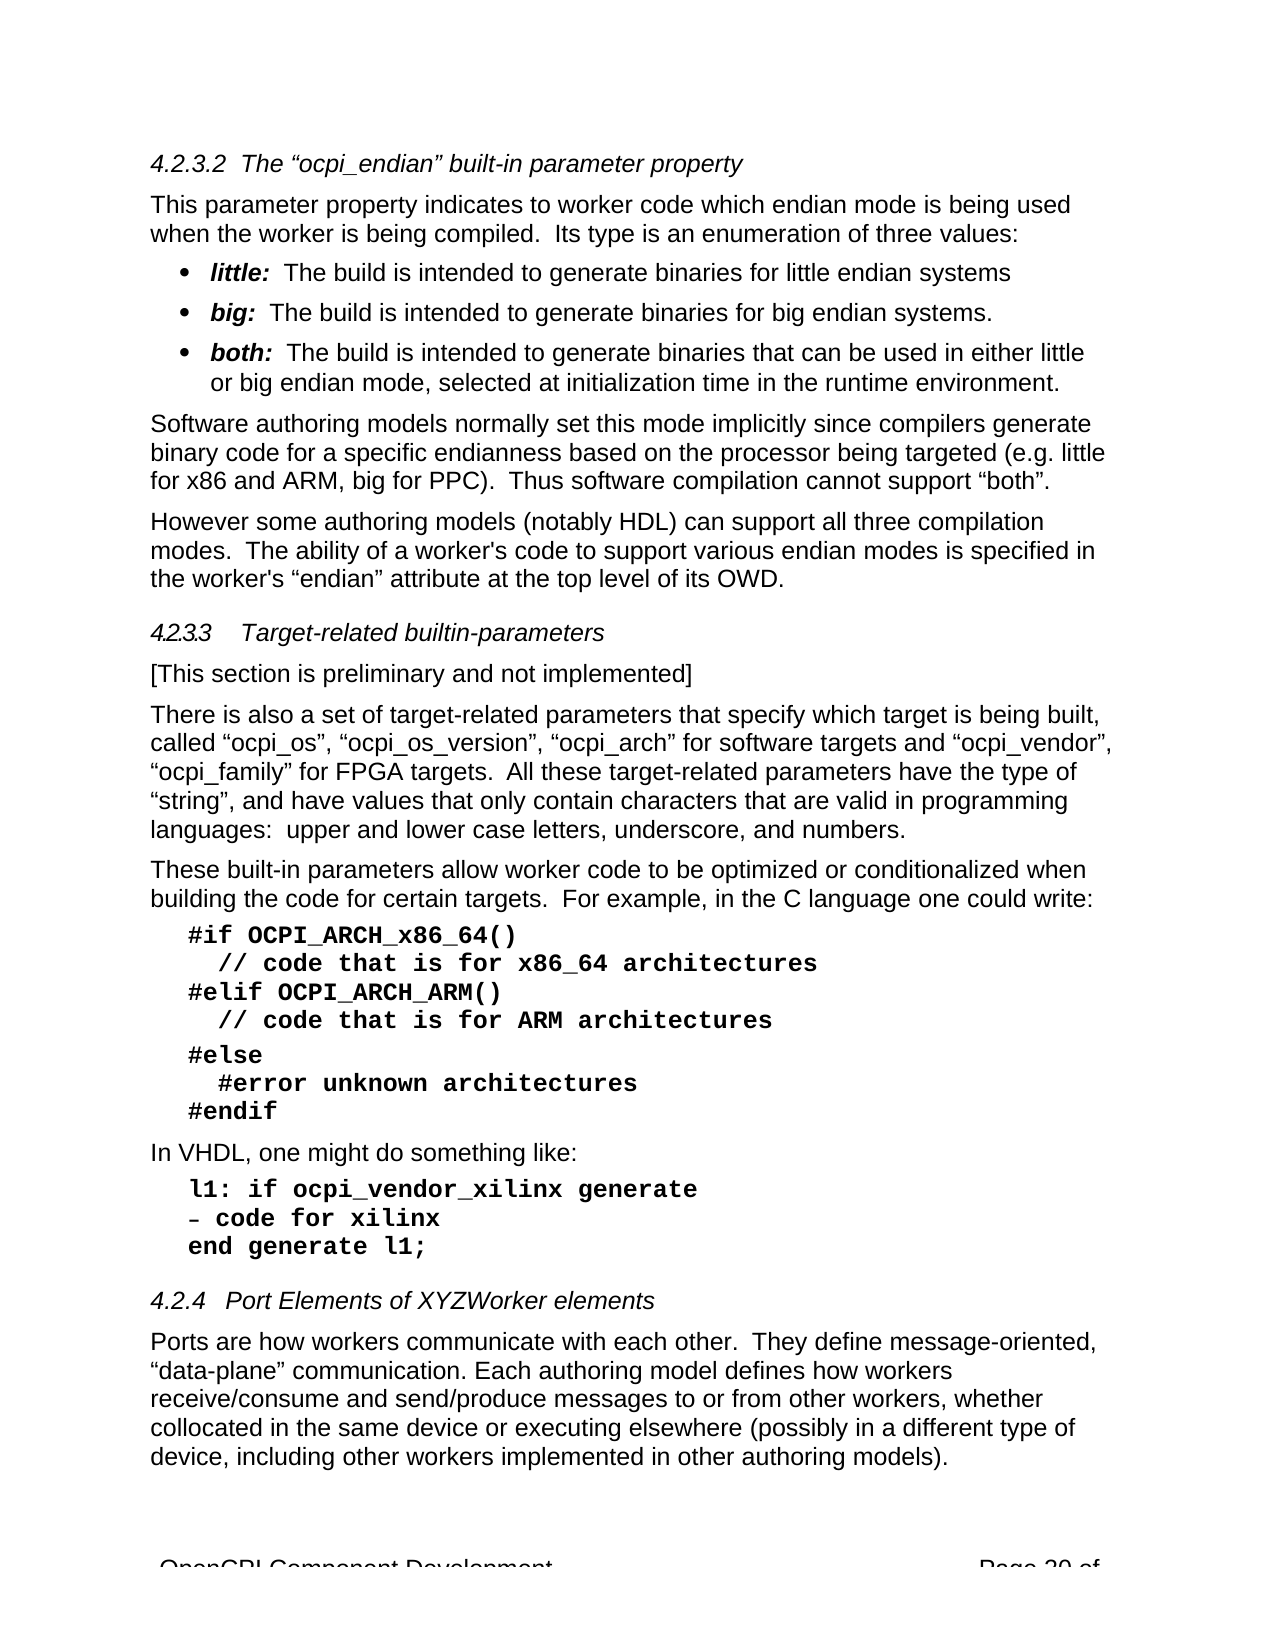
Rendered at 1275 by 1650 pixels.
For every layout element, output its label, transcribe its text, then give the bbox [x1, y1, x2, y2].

text // code that is for x86_64 architectures [218, 951, 1137, 979]
text However some authoring models (notably HDL) can support all three compilation modes. The ability of a worker's code to support various endian modes is specified in the worker's “endian” attribute at the top level of its OWD. [150, 507, 1119, 593]
text #endif [188, 1099, 1137, 1127]
list The “ocpi_endian” built-in parameter property [150, 149, 1137, 178]
list Target-related builtin-parameters [150, 618, 1137, 647]
subtitle l1: if ocpi_vendor_xilinx generate [188, 1177, 1137, 1205]
text #else [188, 1042, 1137, 1071]
text Ports are how workers communicate with each other. They define message-oriented, “data-plane” communication. Each authoring model defines how workers receive/consume and send/produce messages to or from other workers, whether collocated in the same device or executing elsewhere (possibly in a different type of device, including other workers implemented in other authoring models). [150, 1327, 1125, 1471]
text There is also a set of target-related parameters that specify which target is being built, called “ocpi_os”, “ocpi_os_version”, “ocpi_arch” for software targets and “ocpi_vendor”, “ocpi_family” for FPGA targets. All these target-related parameters have the type of “string”, and have values that only contain characters that are valid in programming languages: upper and lower case letters, underscore, and numbers. [150, 700, 1117, 843]
text // code that is for ARM architectures [218, 1008, 1137, 1036]
list little: The build is intended to generate binaries for little endian systems [180, 258, 1137, 287]
text #elif OCPI_ARCH_ARM() [188, 979, 1137, 1008]
text [This section is preliminary and not implemented] [150, 659, 1137, 688]
list big: The build is intended to generate binaries for big endian systems. [180, 298, 1137, 327]
text #error unknown architectures [218, 1071, 1137, 1099]
text Software authoring models normally set this mode implicitly since compilers generate binary code for a specific endianness based on the processor being targeted (e.g. little for x86 and ARM, big for PPC). Thus software compilation cannot support “both”. [150, 409, 1117, 495]
list both: The build is intended to generate binaries that can be used in either little or big endian mode, selected at initialization time in the runtime environment. [180, 338, 1113, 397]
text – code for xilinx end generate l1; [188, 1205, 483, 1262]
text These built-in parameters allow worker code to be optimized or conditionalized when building the code for certain targets. For example, in the C language one could write: [150, 856, 1137, 913]
list Port Elements of XYZWorker elements [150, 1286, 1137, 1315]
subtitle #if OCPI_ARCH_x86_64() [188, 923, 1137, 951]
text This parameter property indicates to worker code which endian mode is being used when the worker is being compiled. Its type is an enumeration of three values: [150, 190, 1125, 247]
text In VHDL, one might do something like: [150, 1138, 1137, 1167]
